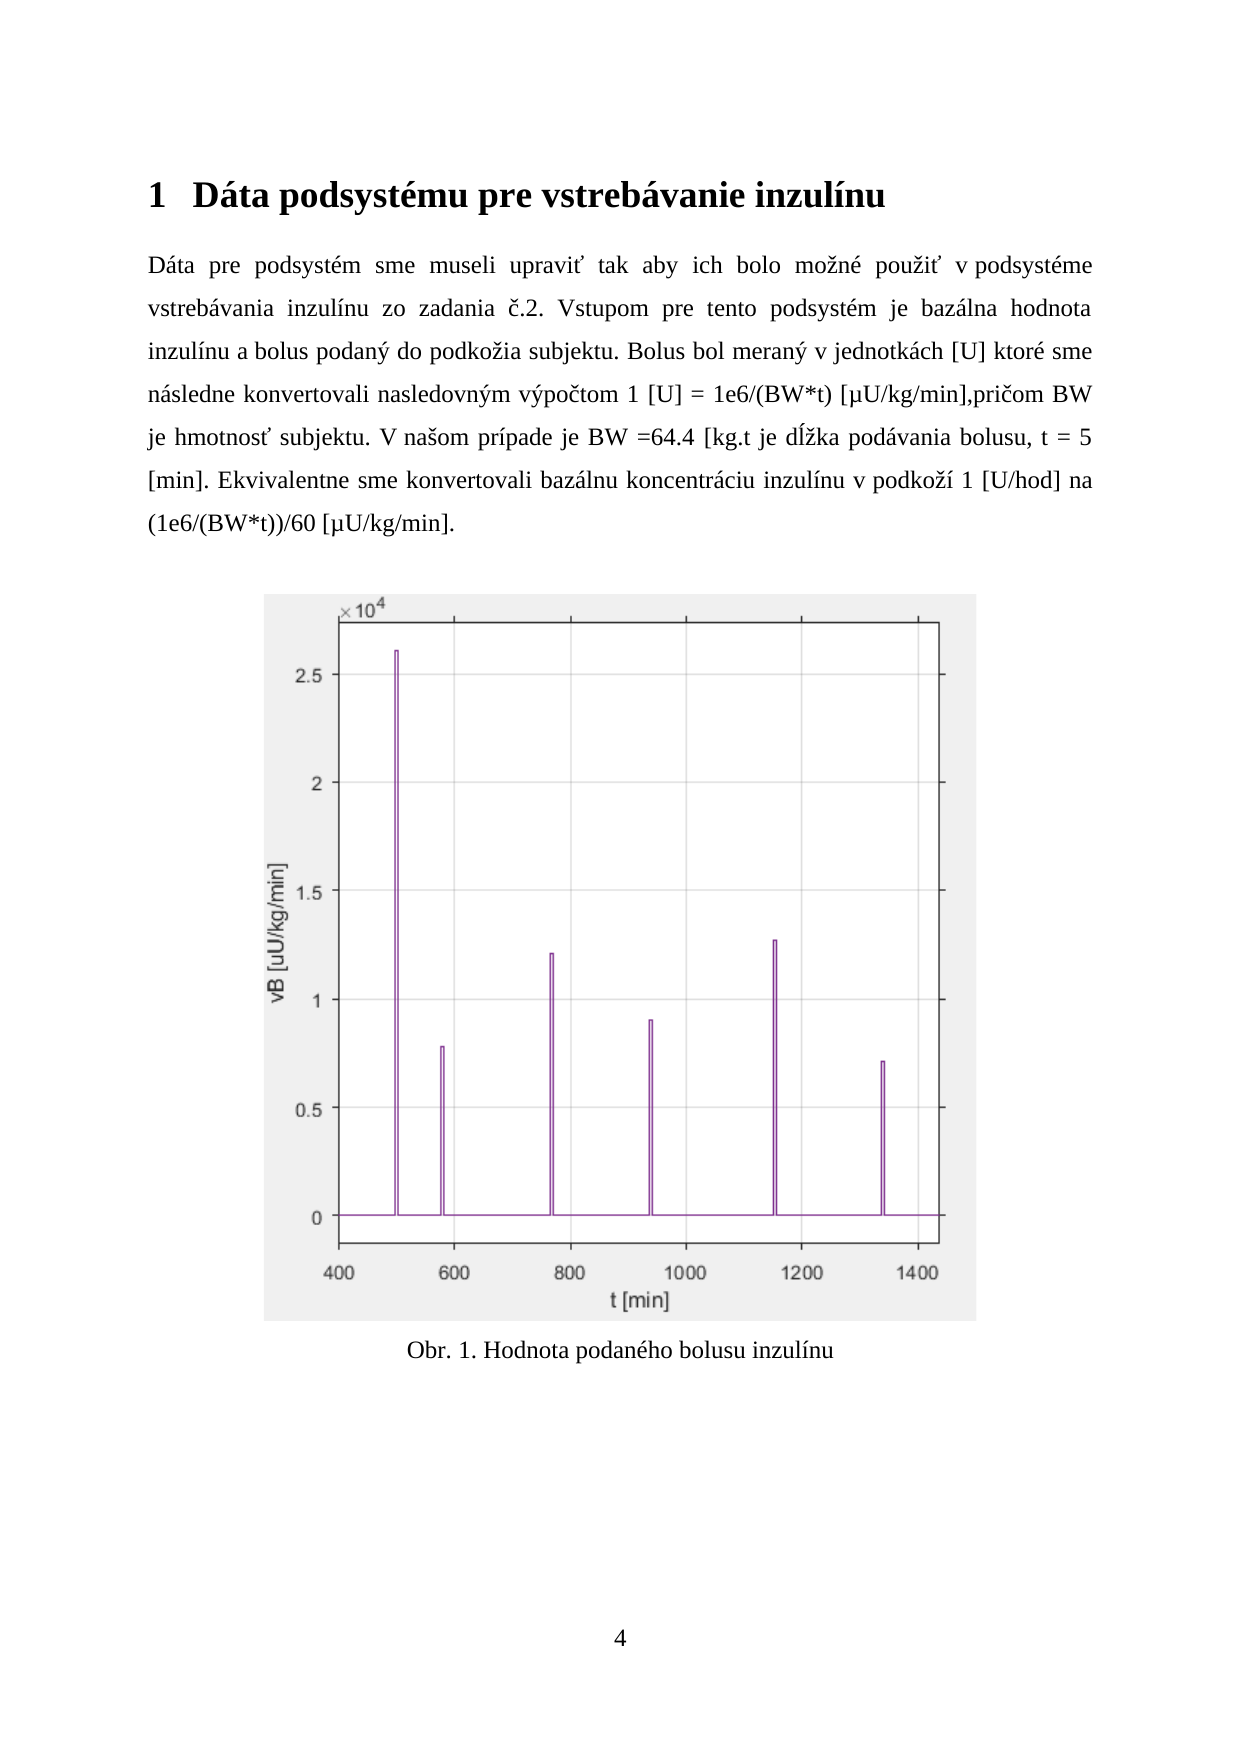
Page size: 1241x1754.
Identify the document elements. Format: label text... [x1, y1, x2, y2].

text Dáta pre podsystém sme museli upraviť tak aby ich bolo možné použiť v podsystéme vstrebávania inzulínu zo zadania č.2. Vstupom pre tento podsystém je bazálna hodnota inzulínu a bolus podaný do podkožia subjektu. Bolus bol meraný v jednotkách [U] ktoré sme následne konvertovali nasledovným výpočtom 1 [U] = 1e6/(BW*t) [µU/kg/min],pričom BW je hmotnosť subjektu. V našom prípade je BW =64.4 [kg.t je dĺžka podávania bolusu, t = 5 [min]. Ekvivalentne sme konvertovali bazálnu koncentráciu inzulínu v podkoží 1 [U/hod] na (1e6/(BW*t))/60 [µU/kg/min]. [148, 250, 1093, 537]
text Obr. 1. Hodnota podaného bolusu inzulínu [148, 1335, 1093, 1364]
subtitle Dáta podsystému pre vstrebávanie inzulínu [148, 173, 1093, 216]
picture [263, 594, 977, 1321]
